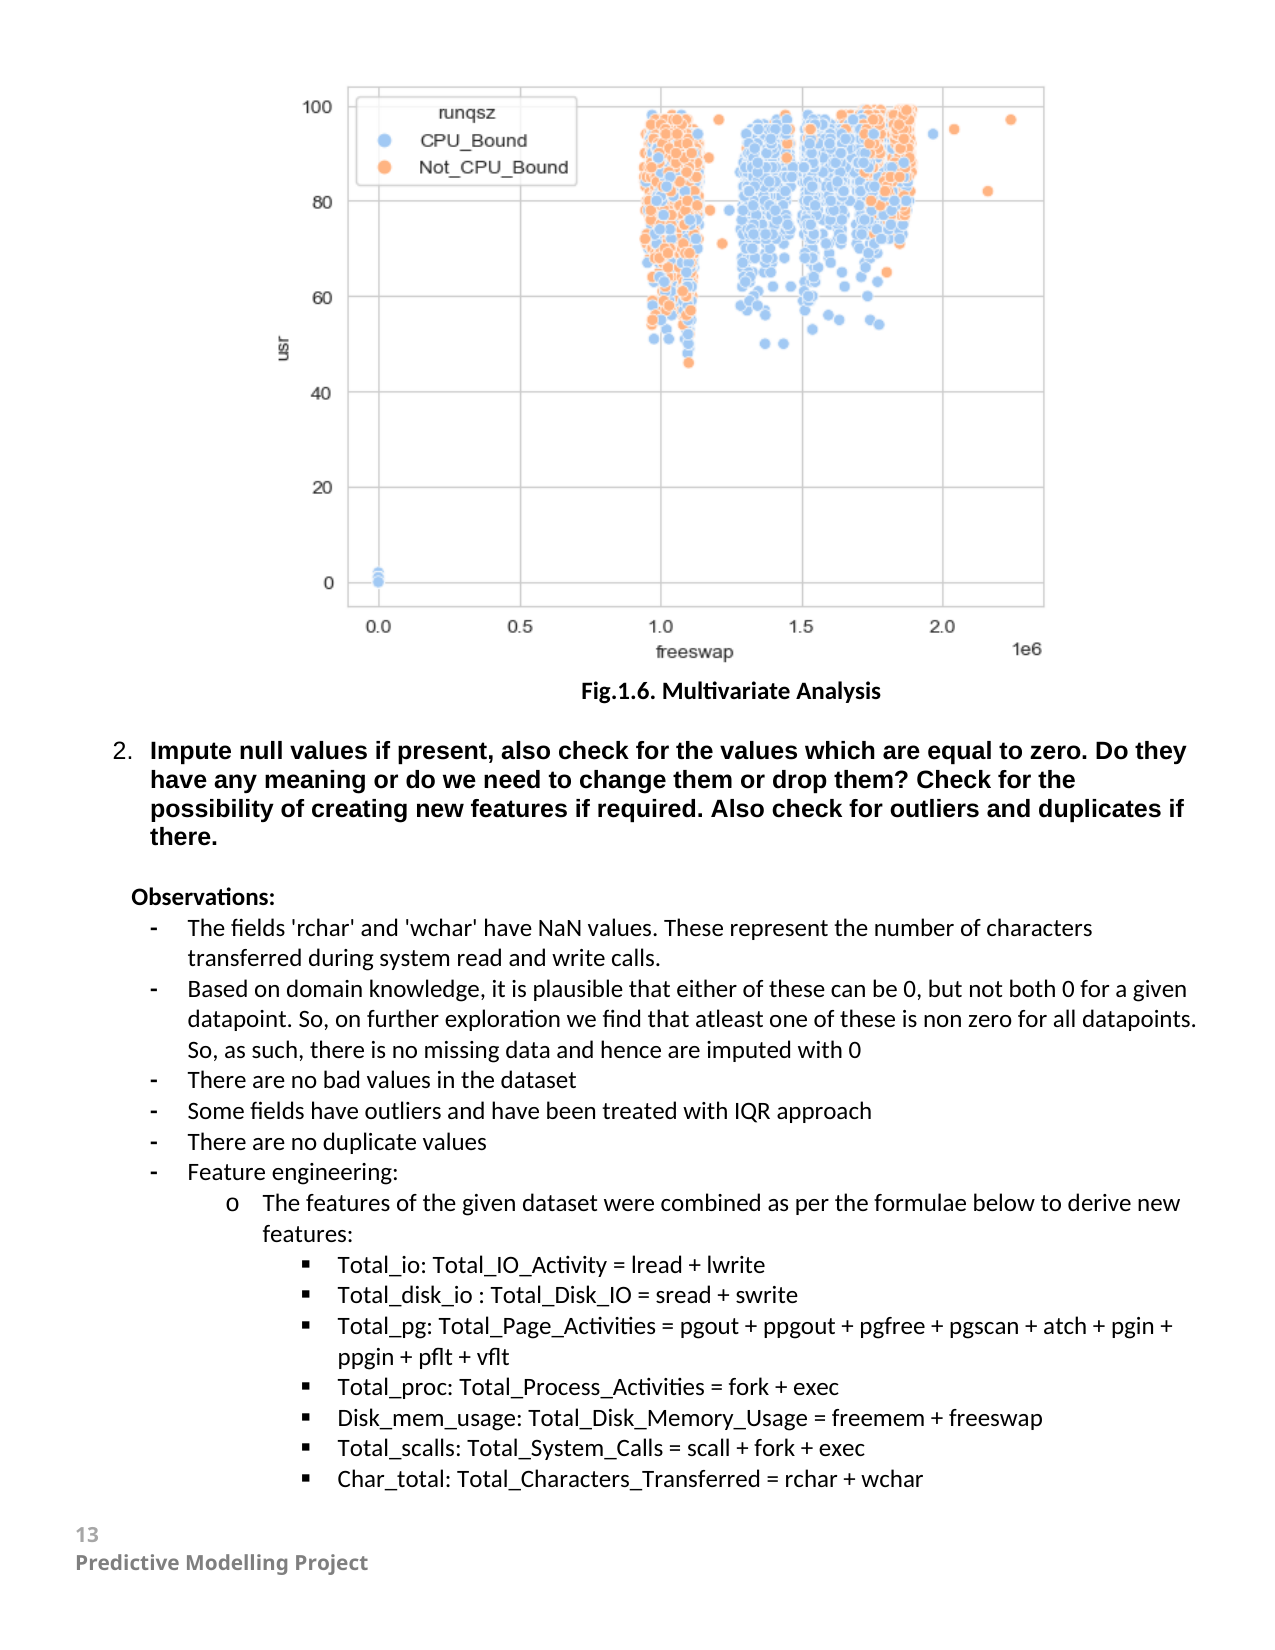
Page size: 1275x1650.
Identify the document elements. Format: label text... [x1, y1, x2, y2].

list The features of the given dataset were combined as per the formulae below to derive new features: [225, 1187, 1200, 1249]
list There are no duplicate values [150, 1126, 1200, 1156]
picture [262, 75, 1055, 675]
list Total_disk_io : Total_Disk_IO = sread + swrite [300, 1279, 1200, 1310]
list Feature engineering: [150, 1156, 1200, 1187]
list Total_scalls: Total_System_Calls = scall + fork + exec [300, 1432, 1200, 1463]
list Impute null values if present, also check for the values which are equal to zero. Do they have any meaning or do we need to change them or drop them? Check for the possibility of creating new features if required. Also check for outliers and duplicates if there. [112, 736, 1200, 851]
list Fig.1.6. Multivariate Analysis [262, 675, 1200, 706]
list Some fields have outliers and have been treated with IQR approach [150, 1095, 1200, 1126]
list Total_pg: Total_Page_Activities = pgout + ppgout + pgfree + pgscan + atch + pgin + ppgin + pflt + vflt [300, 1310, 1200, 1371]
list Total_io: Total_IO_Activity = lread + lwrite [300, 1249, 1200, 1279]
list Based on domain knowledge, it is plausible that either of these can be 0, but not both 0 for a given datapoint. So, on further exploration we find that atleast one of these is non zero for all datapoints. So, as such, there is no missing data and hence are imputed with 0 [150, 973, 1200, 1065]
list Total_proc: Total_Process_Activities = fork + exec [300, 1371, 1200, 1402]
list The fields 'rchar' and 'wchar' have NaN values. These represent the number of characters transferred during system read and write calls. [150, 912, 1200, 973]
list Observations: [131, 882, 1200, 912]
list There are no bad values in the dataset [150, 1065, 1200, 1095]
list Char_total: Total_Characters_Transferred = rchar + wchar [300, 1463, 1200, 1493]
list Disk_mem_usage: Total_Disk_Memory_Usage = freemem + freeswap [300, 1402, 1200, 1432]
